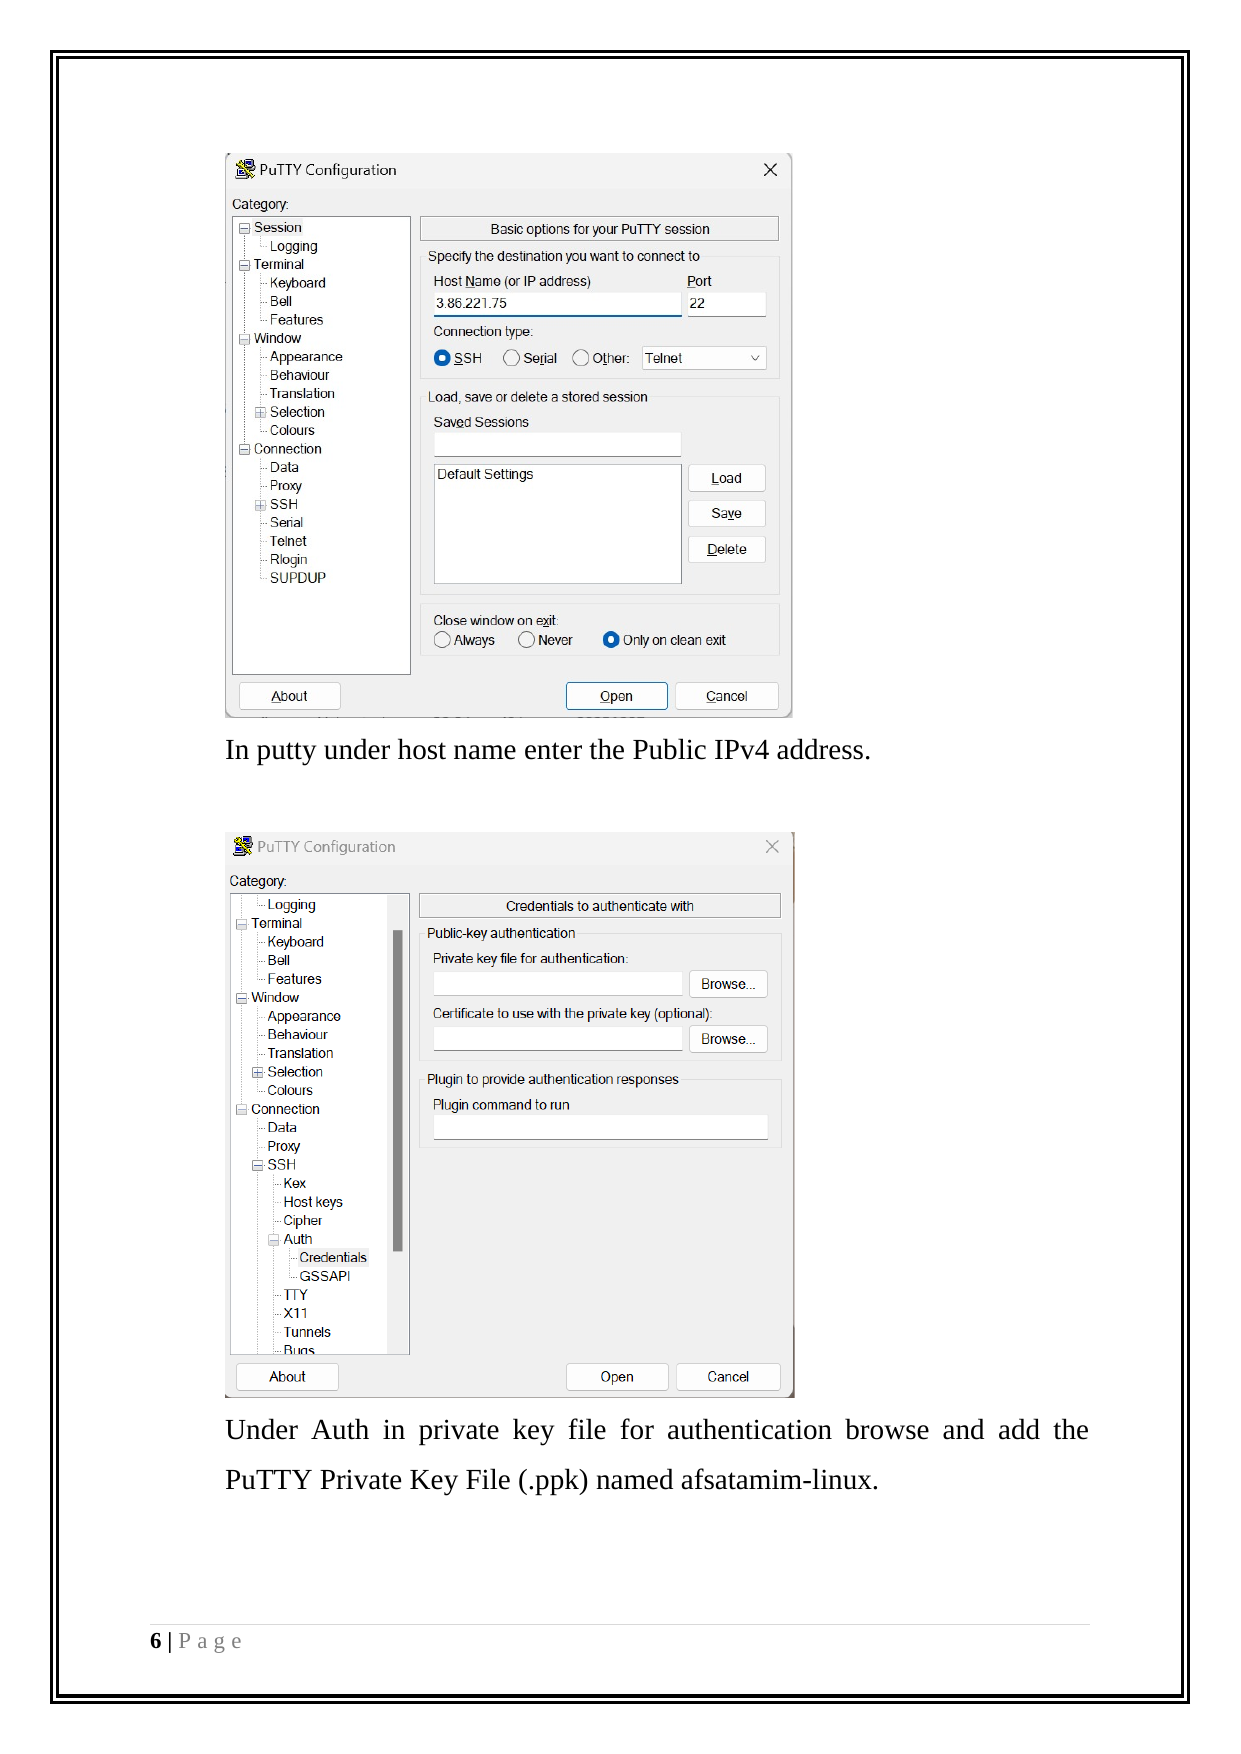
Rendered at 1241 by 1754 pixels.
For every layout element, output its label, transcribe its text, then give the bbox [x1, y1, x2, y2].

text In putty under host name enter the Public IPv4 address. [225, 732, 1090, 766]
picture [225, 832, 795, 1398]
picture [225, 153, 793, 718]
text Under Auth in private key file for authentication browse and add the PuTTY Private Key File (.ppk) named afsatamim-linux. [225, 1412, 1090, 1496]
